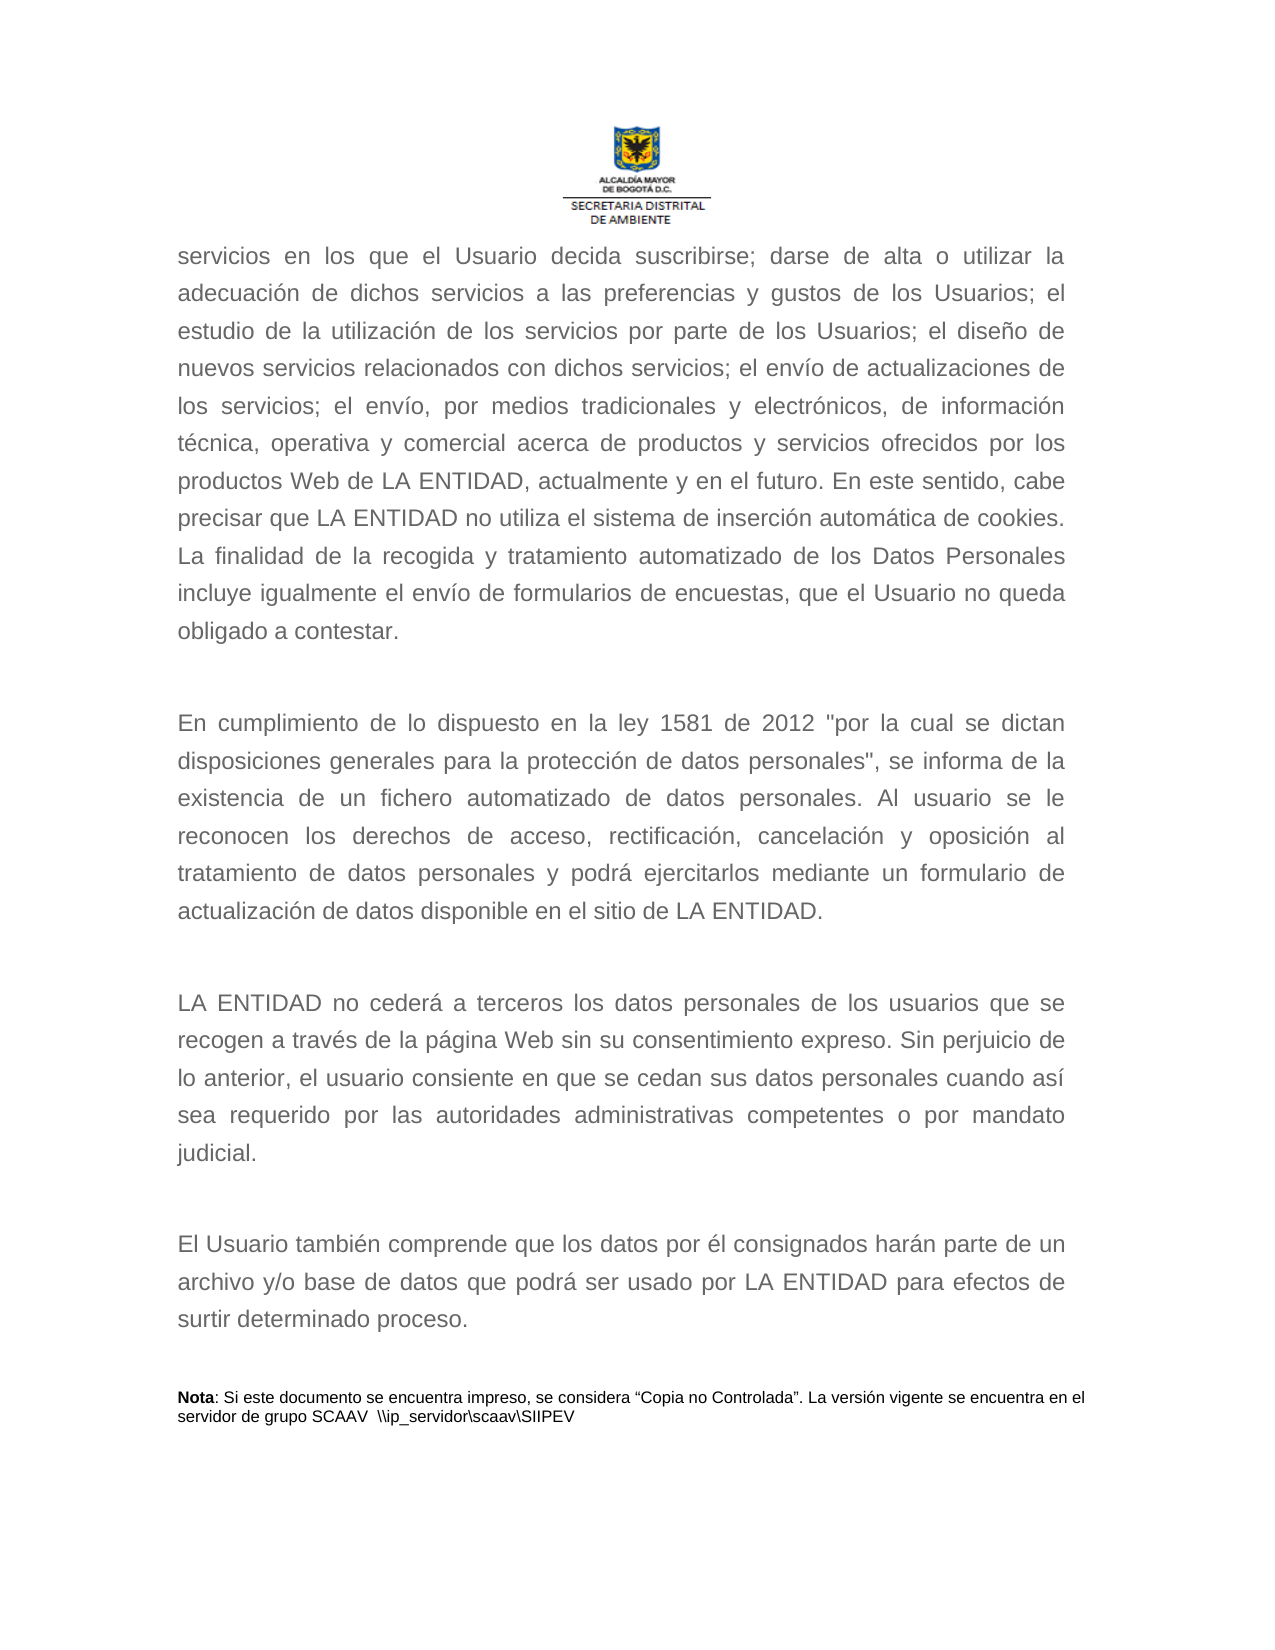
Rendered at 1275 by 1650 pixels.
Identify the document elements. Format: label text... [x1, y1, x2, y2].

picture [562, 124, 712, 232]
text LA ENTIDAD no cederá a terceros los datos personales de los usuarios que se recogen a través de la página Web sin su consentimiento expreso. Sin perjuicio de lo anterior, el usuario consiente en que se cedan sus datos personales cuando así sea requerido por las autoridades administrativas competentes o por mandato judicial. [177, 989, 1067, 1166]
text En cumplimiento de lo dispuesto en la ley 1581 de 2012 "por la cual se dictan disposiciones generales para la protección de datos personales", se informa de la existencia de un fichero automatizado de datos personales. Al usuario se le reconocen los derechos de acceso, rectificación, cancelación y oposición al tratamiento de datos personales y podrá ejercitarlos mediante un formulario de actualización de datos disponible en el sitio de LA ENTIDAD. [177, 709, 1067, 924]
text El Usuario también comprende que los datos por él consignados harán parte de un archivo y/o base de datos que podrá ser usado por LA ENTIDAD para efectos de surtir determinado proceso. [177, 1230, 1067, 1333]
